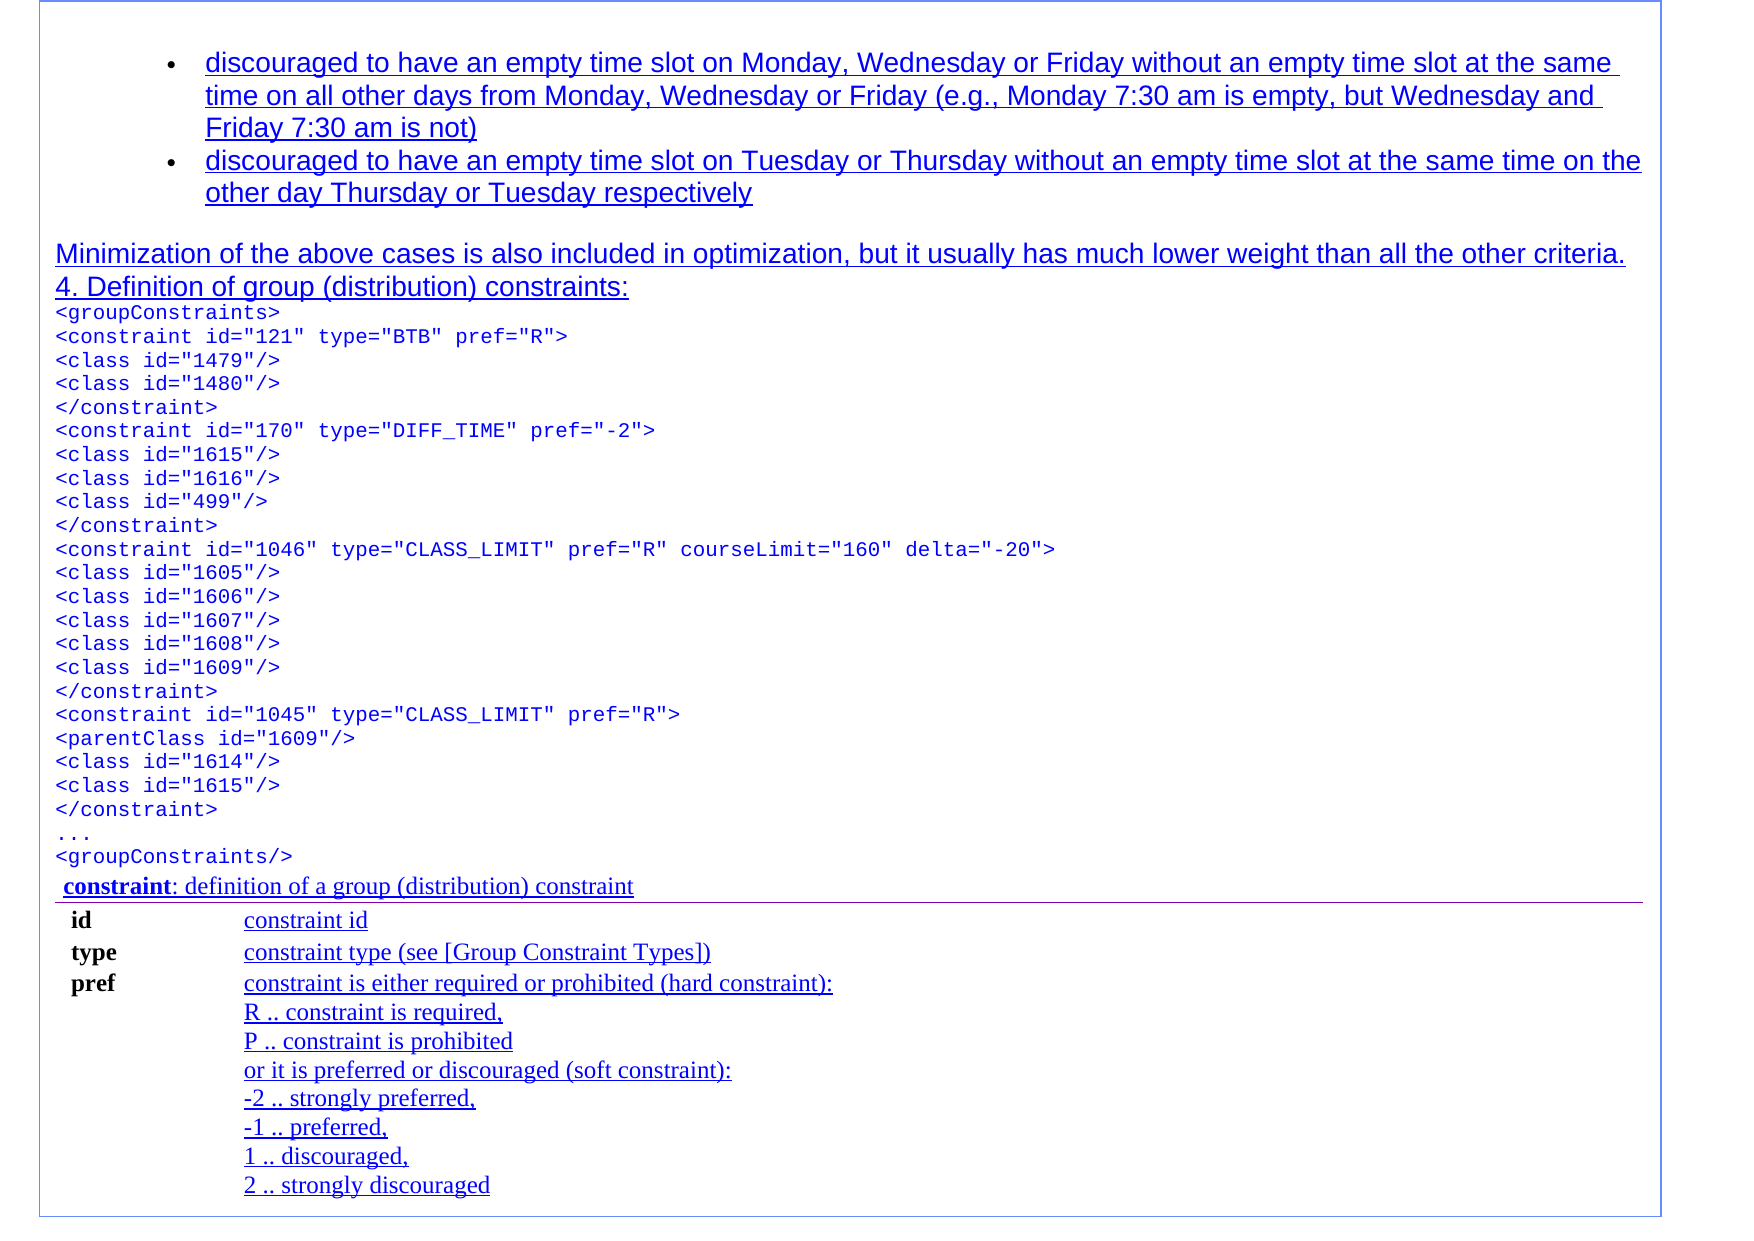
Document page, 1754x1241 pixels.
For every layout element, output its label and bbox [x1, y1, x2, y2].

table_cell [40, 2, 1660, 1216]
